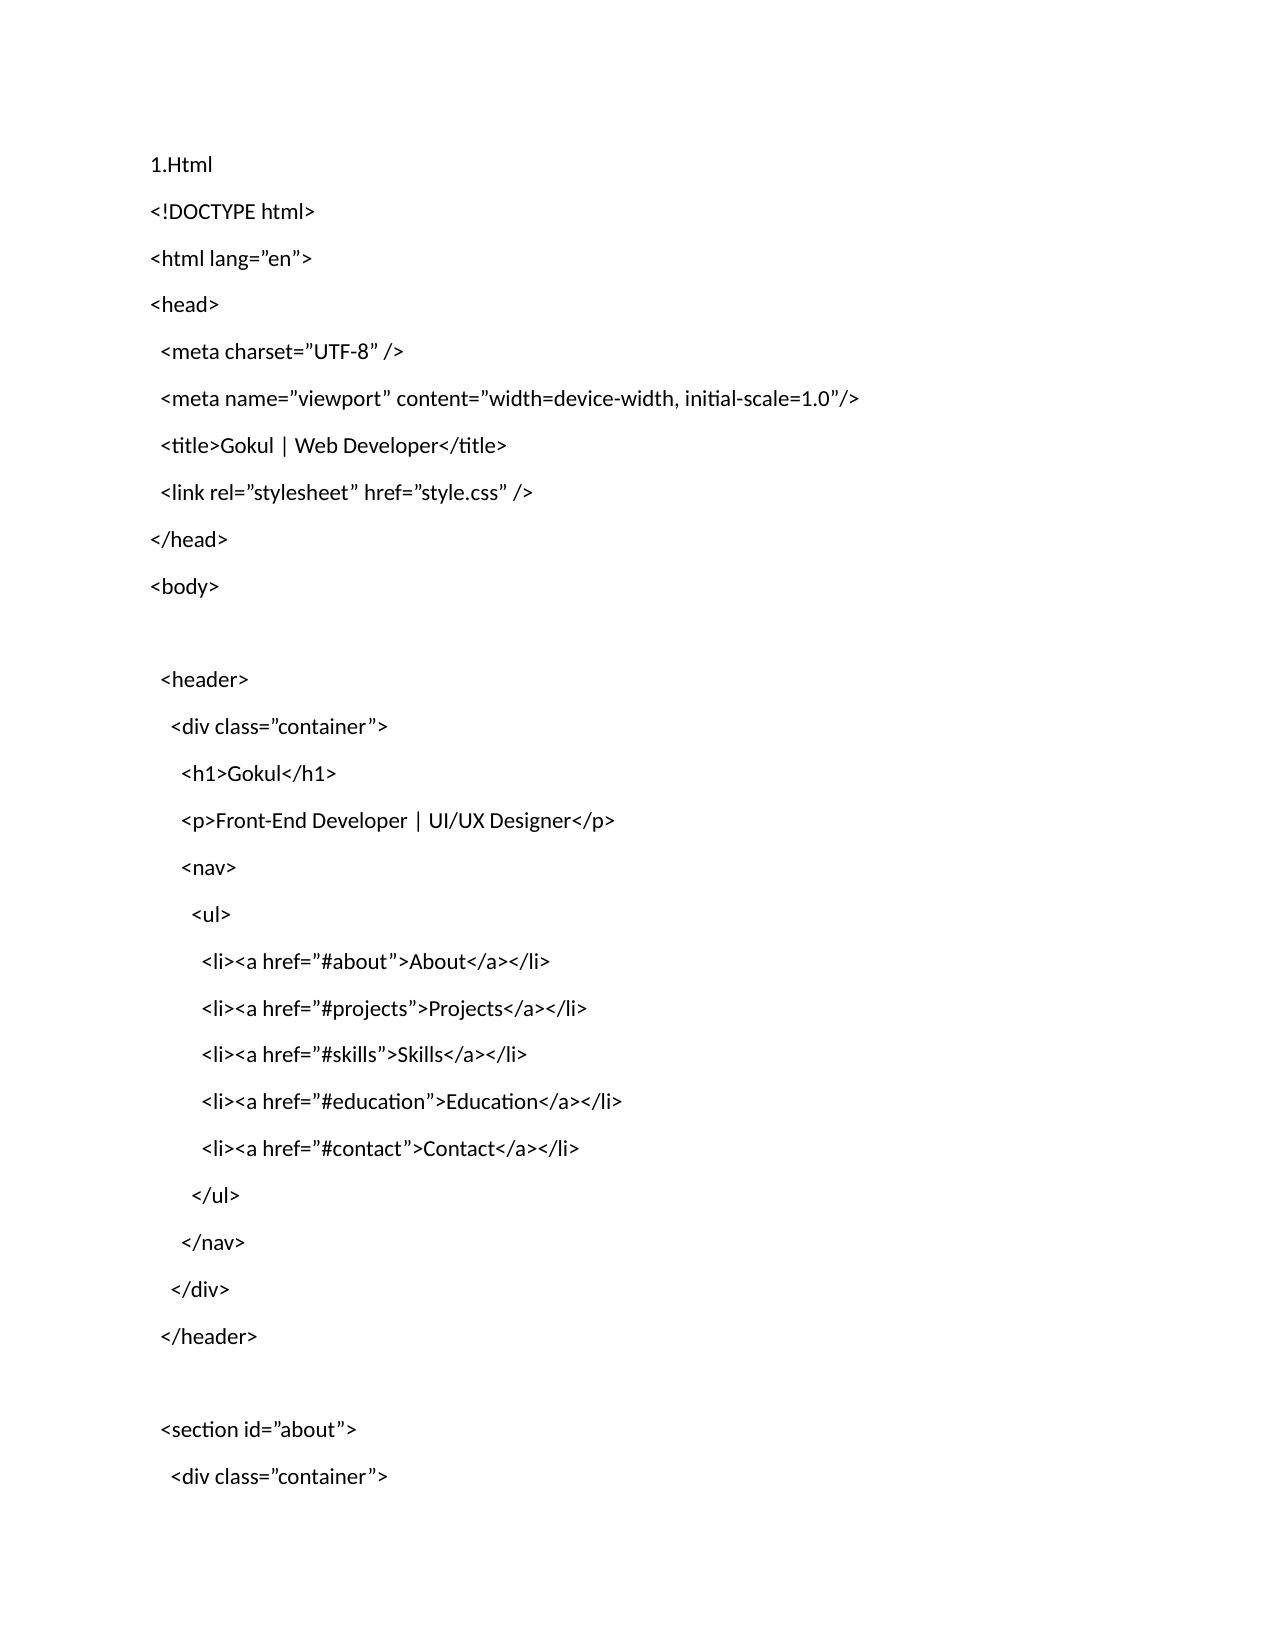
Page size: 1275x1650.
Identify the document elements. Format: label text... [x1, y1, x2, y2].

text <nav> [150, 853, 1125, 881]
text <section id=”about”> [150, 1416, 1125, 1444]
text <meta name=”viewport” content=”width=device-width, initial-scale=1.0”/> [150, 384, 1125, 412]
text <header> [150, 666, 1125, 694]
text <!DOCTYPE html> [150, 197, 1125, 225]
text </div> [150, 1275, 1125, 1303]
text <h1>Gokul</h1> [150, 759, 1125, 787]
text <head> [150, 291, 1125, 319]
text <link rel=”stylesheet” href=”style.css” /> [150, 478, 1125, 506]
text <ul> [150, 900, 1125, 928]
text </ul> [150, 1181, 1125, 1209]
text </header> [150, 1322, 1125, 1350]
text <p>Front-End Developer | UI/UX Designer</p> [150, 806, 1125, 834]
text <li><a href=”#education”>Education</a></li> [150, 1087, 1125, 1116]
text <title>Gokul | Web Developer</title> [150, 431, 1125, 459]
text <html lang=”en”> [150, 244, 1125, 272]
text </head> [150, 525, 1125, 553]
text <li><a href=”#about”>About</a></li> [150, 947, 1125, 975]
text 1.Html [150, 150, 1125, 178]
text <li><a href=”#contact”>Contact</a></li> [150, 1134, 1125, 1162]
text <li><a href=”#skills”>Skills</a></li> [150, 1041, 1125, 1069]
text <li><a href=”#projects”>Projects</a></li> [150, 994, 1125, 1022]
text <div class=”container”> [150, 1462, 1125, 1491]
text <body> [150, 572, 1125, 600]
text <div class=”container”> [150, 712, 1125, 741]
text <meta charset=”UTF-8” /> [150, 337, 1125, 366]
text </nav> [150, 1228, 1125, 1256]
